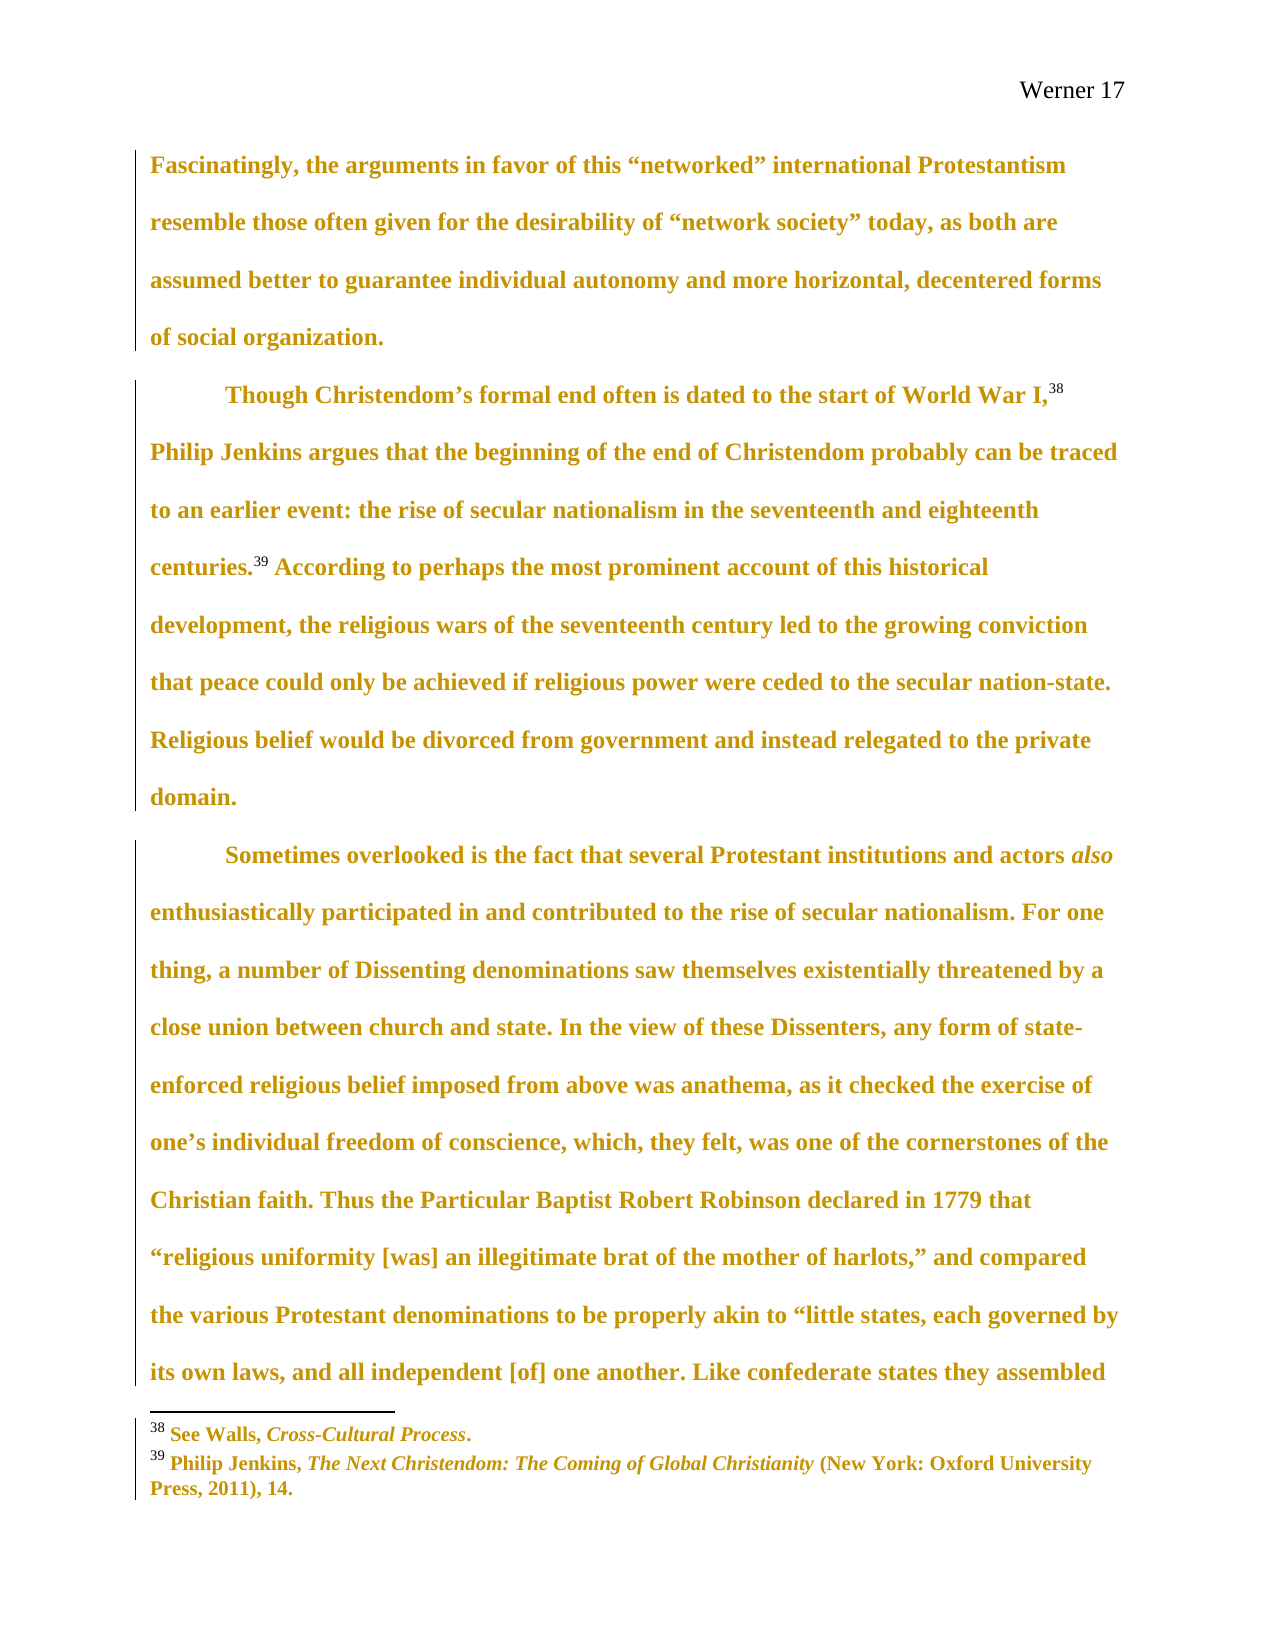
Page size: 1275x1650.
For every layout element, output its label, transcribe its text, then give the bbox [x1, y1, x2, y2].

text Though Christendom’s formal end often is dated to the start of World War I, Philip Jenkins argues that the beginning of the end of Christendom probably can be traced to an earlier event: the rise of secular nationalism in the seventeenth and eighteenth centuries. According to perhaps the most prominent account of this historical development, the religious wars of the seventeenth century led to the growing conviction that peace could only be achieved if religious power were ceded to the secular nation-state. Religious belief would be divorced from government and instead relegated to the private domain. [150, 380, 1125, 811]
